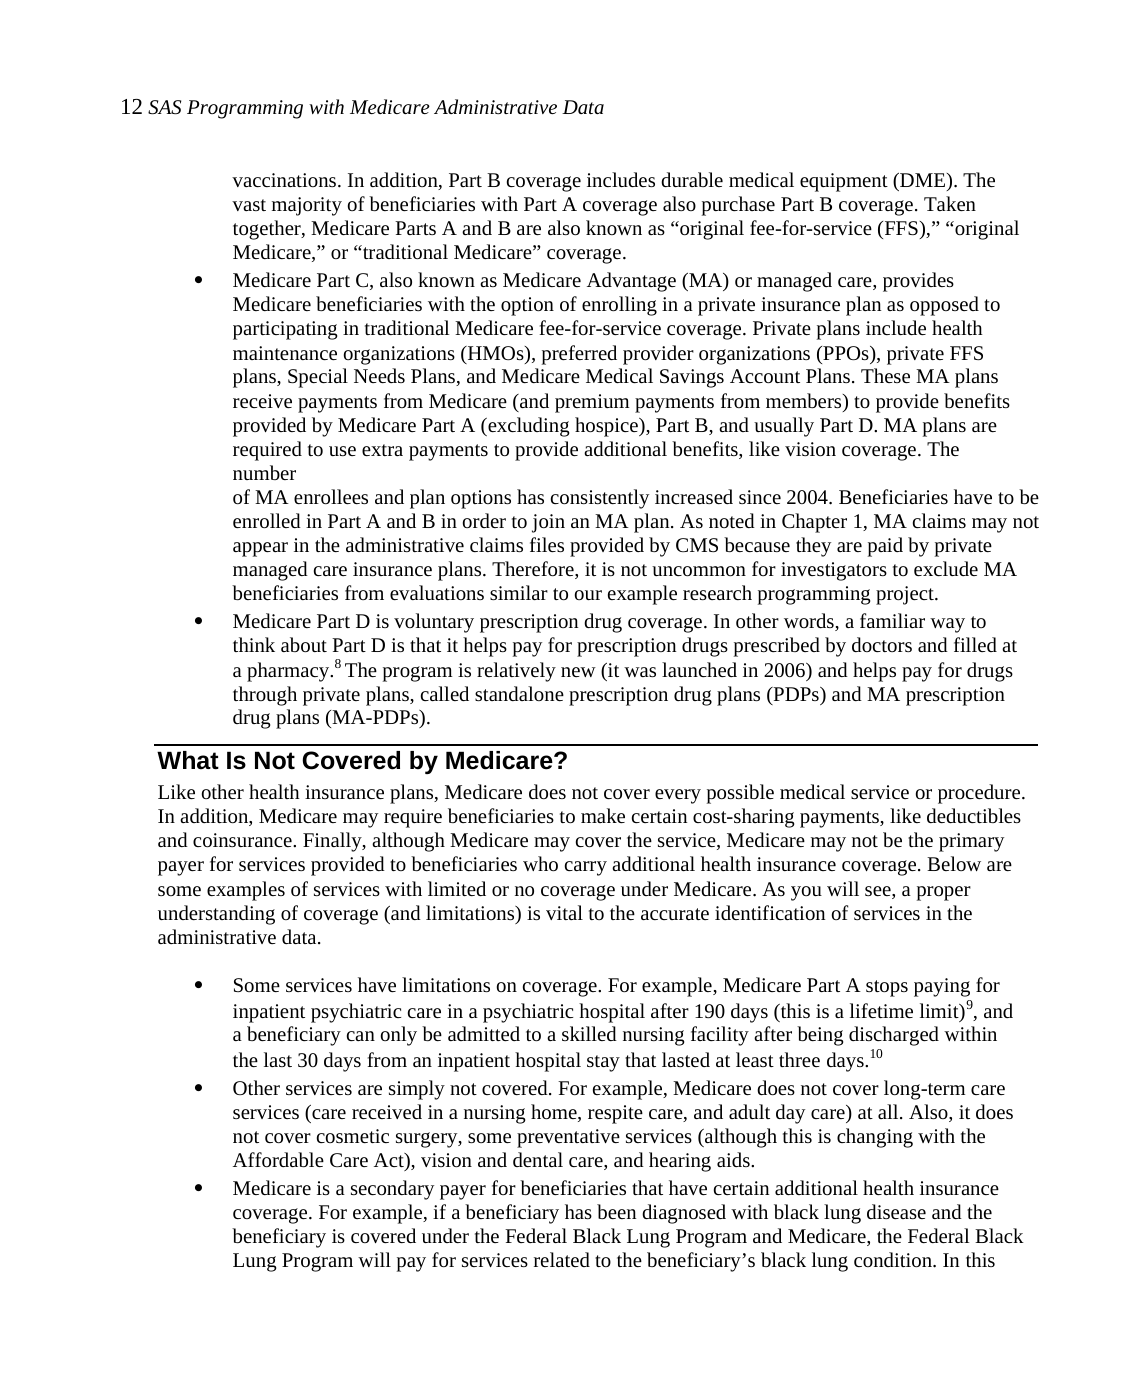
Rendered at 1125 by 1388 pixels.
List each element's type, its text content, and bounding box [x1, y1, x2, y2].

list Medicare Part D is voluntary prescription drug coverage. In other words, a familiar way to think about Part D is that it helps pay for prescription drugs prescribed by doctors and filled at a pharmacy.8 The program is relatively new (it was launched in 2006) and helps pay for drugs through private plans, called standalone prescription drug plans (PDPs) and MA prescription drug plans (MA-PDPs). [195, 609, 1018, 729]
text vaccinations. In addition, Part B coverage includes durable medical equipment (DME). The vast majority of beneficiaries with Part A coverage also purchase Part B coverage. Taken together, Medicare Parts A and B are also known as “original fee-for-service (FFS),” “original Medicare,” or “traditional Medicare” coverage. [232, 168, 1022, 264]
text of MA enrollees and plan options has consistently increased since 2004. Beneficiaries have to be enrolled in Part A and B in order to join an MA plan. As noted in Chapter 1, MA claims may not appear in the administrative claims files provided by CMS because they are paid by private managed care insurance plans. Therefore, it is not uncommon for investigators to exclude MA beneficiaries from evaluations similar to our example research programming project. [232, 485, 1042, 605]
list Other services are simply not covered. For example, Medicare does not cover long-term care services (care received in a nursing home, respite care, and adult day care) at all. Also, it does not cover cosmetic surgery, some preventative services (although this is changing with the Affordable Care Act), vision and dental care, and hearing aids. [195, 1076, 1014, 1172]
list Medicare Part C, also known as Medicare Advantage (MA) or managed care, provides Medicare beneficiaries with the option of enrolling in a private insurance plan as opposed to participating in traditional Medicare fee-for-service coverage. Private plans include health maintenance organizations (HMOs), preferred provider organizations (PPOs), private FFS plans, Special Needs Plans, and Medicare Medical Savings Account Plans. These MA plans receive payments from Medicare (and premium payments from members) to provide benefits provided by Medicare Part A (excluding hospice), Part B, and usually Part D. MA plans are required to use extra payments to provide additional benefits, like vision coverage. The number [195, 268, 1028, 485]
list Some services have limitations on coverage. For example, Medicare Part A stops paying for inpatient psychiatric care in a psychiatric hospital after 190 days (this is a lifetime limit)9, and a beneficiary can only be admitted to a skilled nursing facility after being discharged within the last 30 days from an inpatient hospital stay that lasted at least three days.10 [195, 974, 1028, 1072]
text Like other health insurance plans, Medicare does not cover every possible medical service or procedure. In addition, Medicare may require beneficiaries to make certain cost-sharing payments, like deductibles and coinsurance. Finally, although Medicare may cover the service, Medicare may not be the primary payer for services provided to beneficiaries who carry additional health insurance coverage. Below are some examples of services with limited or no coverage under Medicare. As you will see, a proper understanding of coverage (and limitations) is vital to the accurate identification of services in the administrative data. [157, 780, 1028, 949]
list Medicare is a secondary payer for beneficiaries that have certain additional health insurance coverage. For example, if a beneficiary has been diagnosed with black lung disease and the beneficiary is covered under the Federal Black Lung Program and Medicare, the Federal Black Lung Program will pay for services related to the beneficiary’s black lung condition. In this [195, 1176, 1024, 1272]
subtitle What Is Not Covered by Medicare? [157, 729, 1077, 774]
